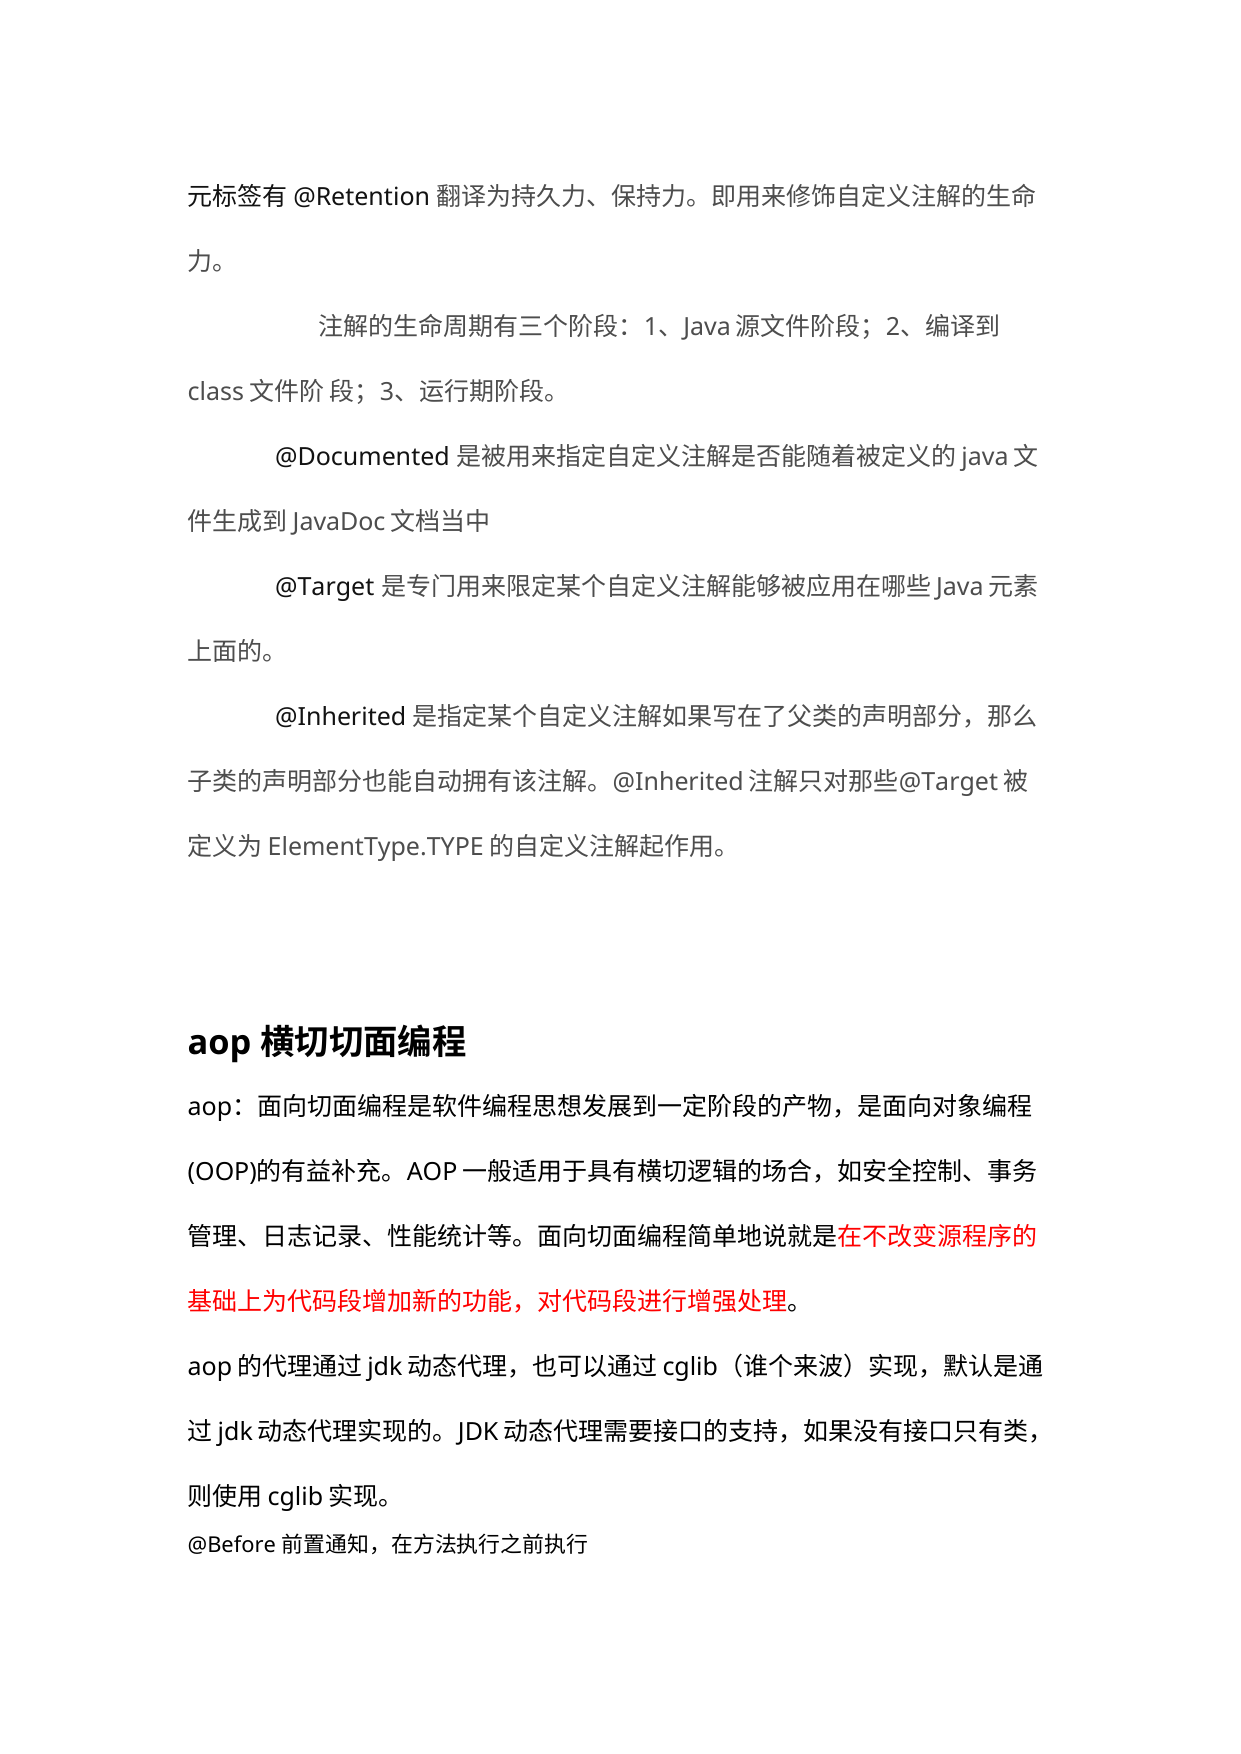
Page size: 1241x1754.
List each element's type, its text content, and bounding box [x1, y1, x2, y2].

text 注解的生命周期有三个阶段：1、Java源文件阶段；2、编译到class文件阶 段；3、运行期阶段。 [187, 292, 1053, 422]
text @Target 是专门用来限定某个自定义注解能够被应用在哪些Java元素上面的。 [187, 552, 1053, 682]
text aop 横切切面编程 [187, 1007, 1053, 1072]
text @Before 前置通知，在方法执行之前执行 [187, 1527, 1053, 1559]
text 元标签有 @Retention 翻译为持久力、保持力。即用来修饰自定义注解的生命力。 [187, 162, 1053, 292]
text aop的代理通过jdk动态代理，也可以通过cglib（谁个来波）实现，默认是通过jdk动态代理实现的。JDK动态代理需要接口的支持，如果没有接口只有类，则使用cglib实现。 [187, 1332, 1053, 1527]
text @Inherited 是指定某个自定义注解如果写在了父类的声明部分，那么子类的声明部分也能自动拥有该注解。@Inherited注解只对那些@Target被定义为ElementType.TYPE的自定义注解起作用。 [187, 682, 1053, 877]
text @Documented 是被用来指定自定义注解是否能随着被定义的java文件生成到JavaDoc文档当中 [187, 422, 1053, 552]
text aop：面向切面编程是软件编程思想发展到一定阶段的产物，是面向对象编程(OOP)的有益补充。AOP一般适用于具有横切逻辑的场合，如安全控制、事务管理、日志记录、性能统计等。面向切面编程简单地说就是在不改变源程序的基础上为代码段增加新的功能，对代码段进行增强处理。 [187, 1072, 1053, 1332]
